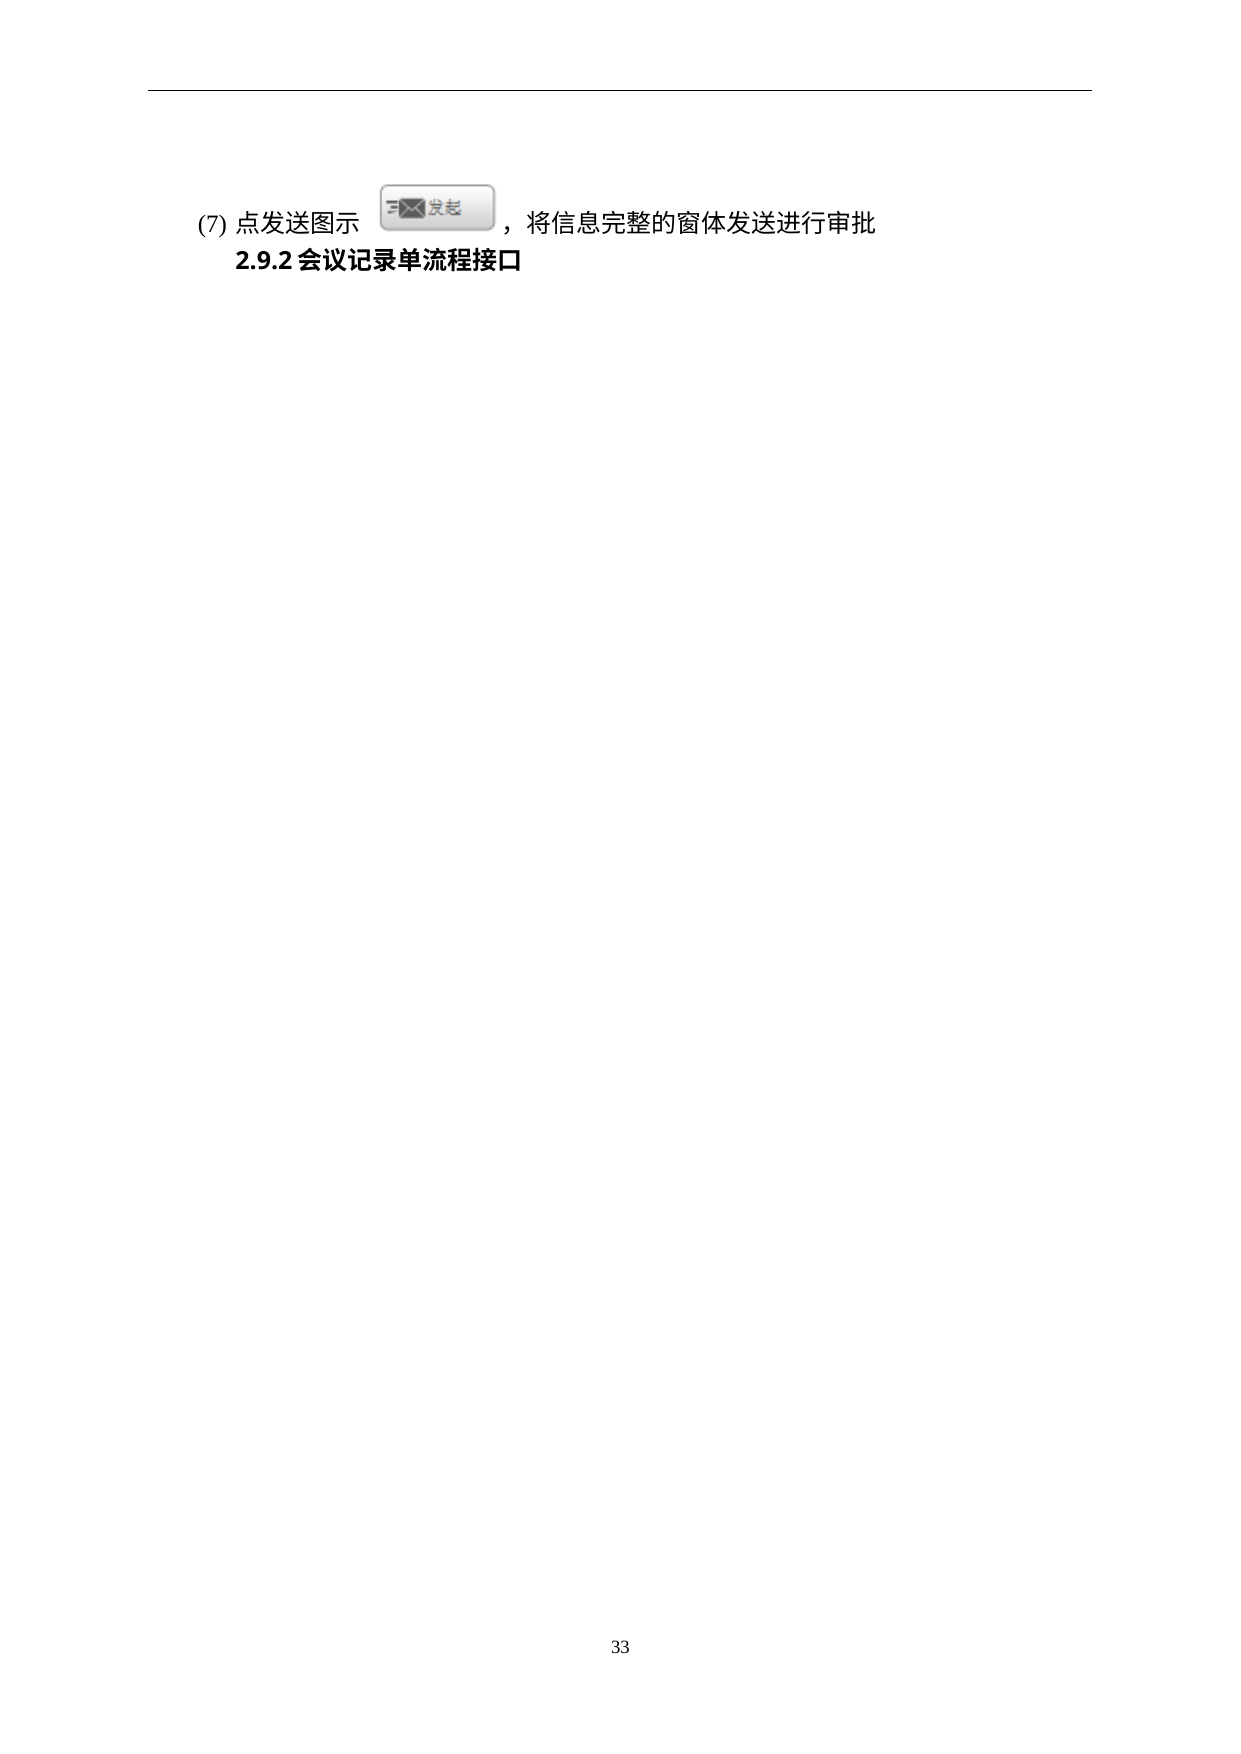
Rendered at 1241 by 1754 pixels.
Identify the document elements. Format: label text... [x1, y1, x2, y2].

list 点发送图示，将信息完整的窗体发送进行审批 [198, 164, 1092, 239]
picture [360, 164, 501, 233]
list 2.9.2会议记录单流程接口 [235, 239, 1092, 277]
